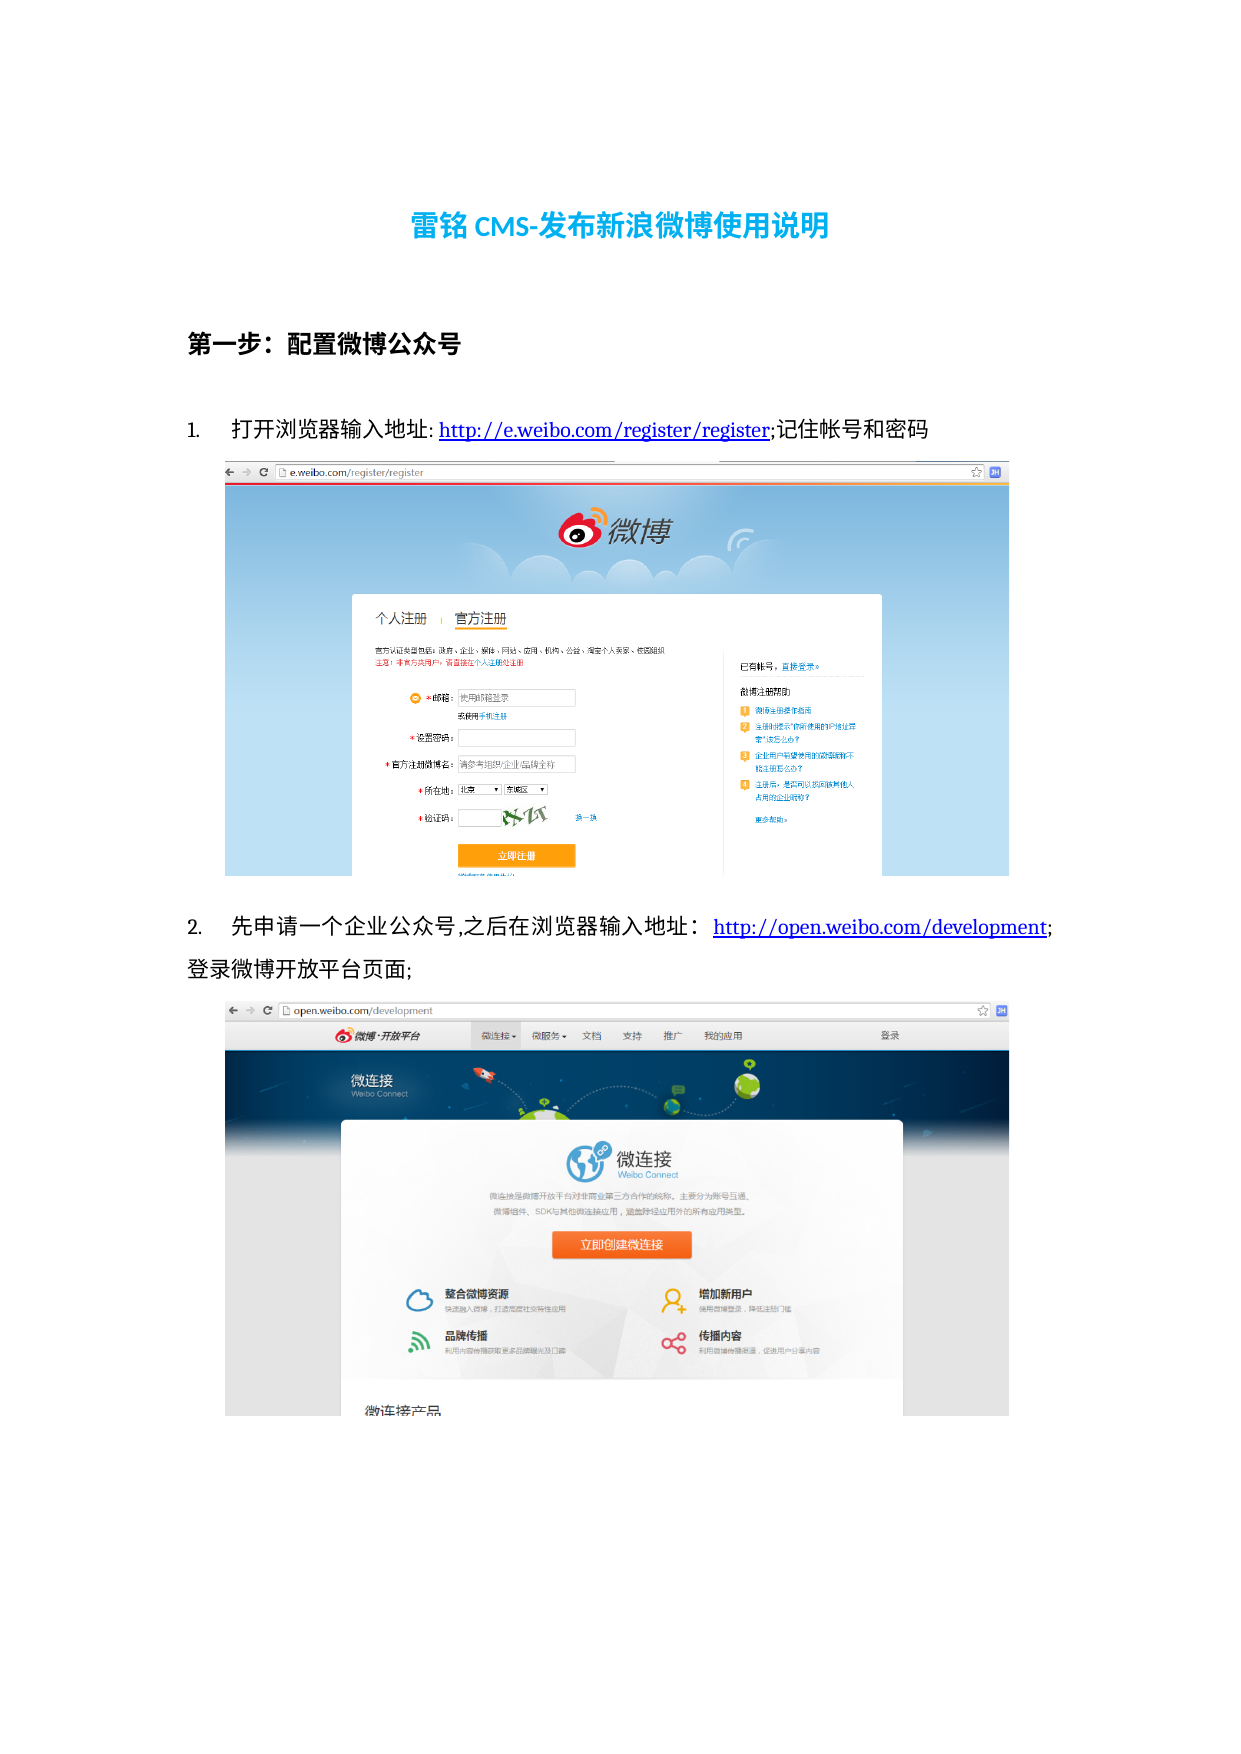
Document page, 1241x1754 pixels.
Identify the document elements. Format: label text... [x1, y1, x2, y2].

subtitle 雷铭CMS-发布新浪微博使用说明 [187, 191, 1053, 256]
subtitle 打开浏览器输入地址: http://e.weibo.com/register/register;记住帐号和密码 [187, 412, 1053, 444]
subtitle 先申请一个企业公众号,之后在浏览器输入地址：http://open.weibo.com/development;登录微博开放平台页面; [187, 909, 1053, 984]
subtitle 第一步：配置微博公众号 [187, 310, 1053, 375]
picture [225, 461, 1010, 876]
picture [225, 1001, 1010, 1416]
